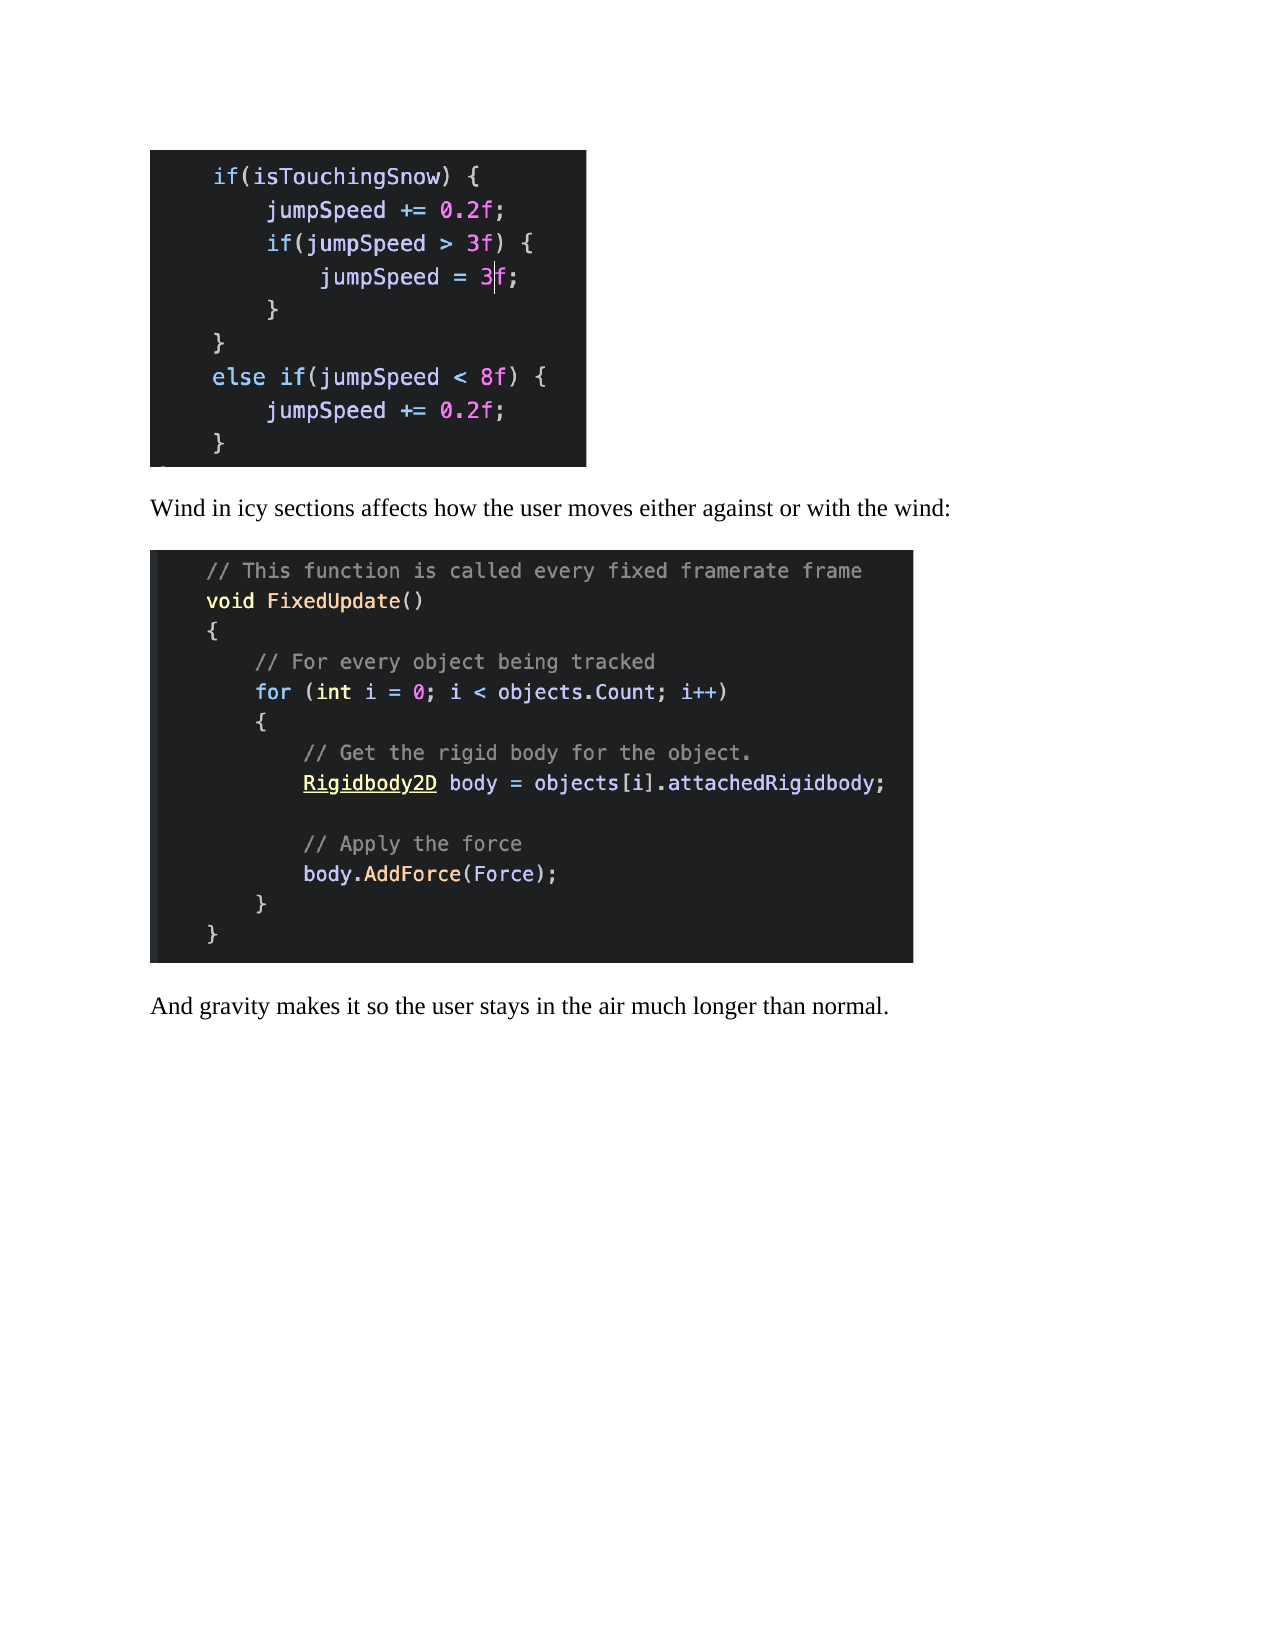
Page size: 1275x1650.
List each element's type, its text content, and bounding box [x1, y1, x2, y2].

picture [150, 550, 914, 963]
text And gravity makes it so the user stays in the air much longer than normal. [150, 991, 1125, 1020]
text Wind in icy sections affects how the user moves either against or with the wind: [150, 493, 1125, 522]
picture [150, 150, 587, 467]
